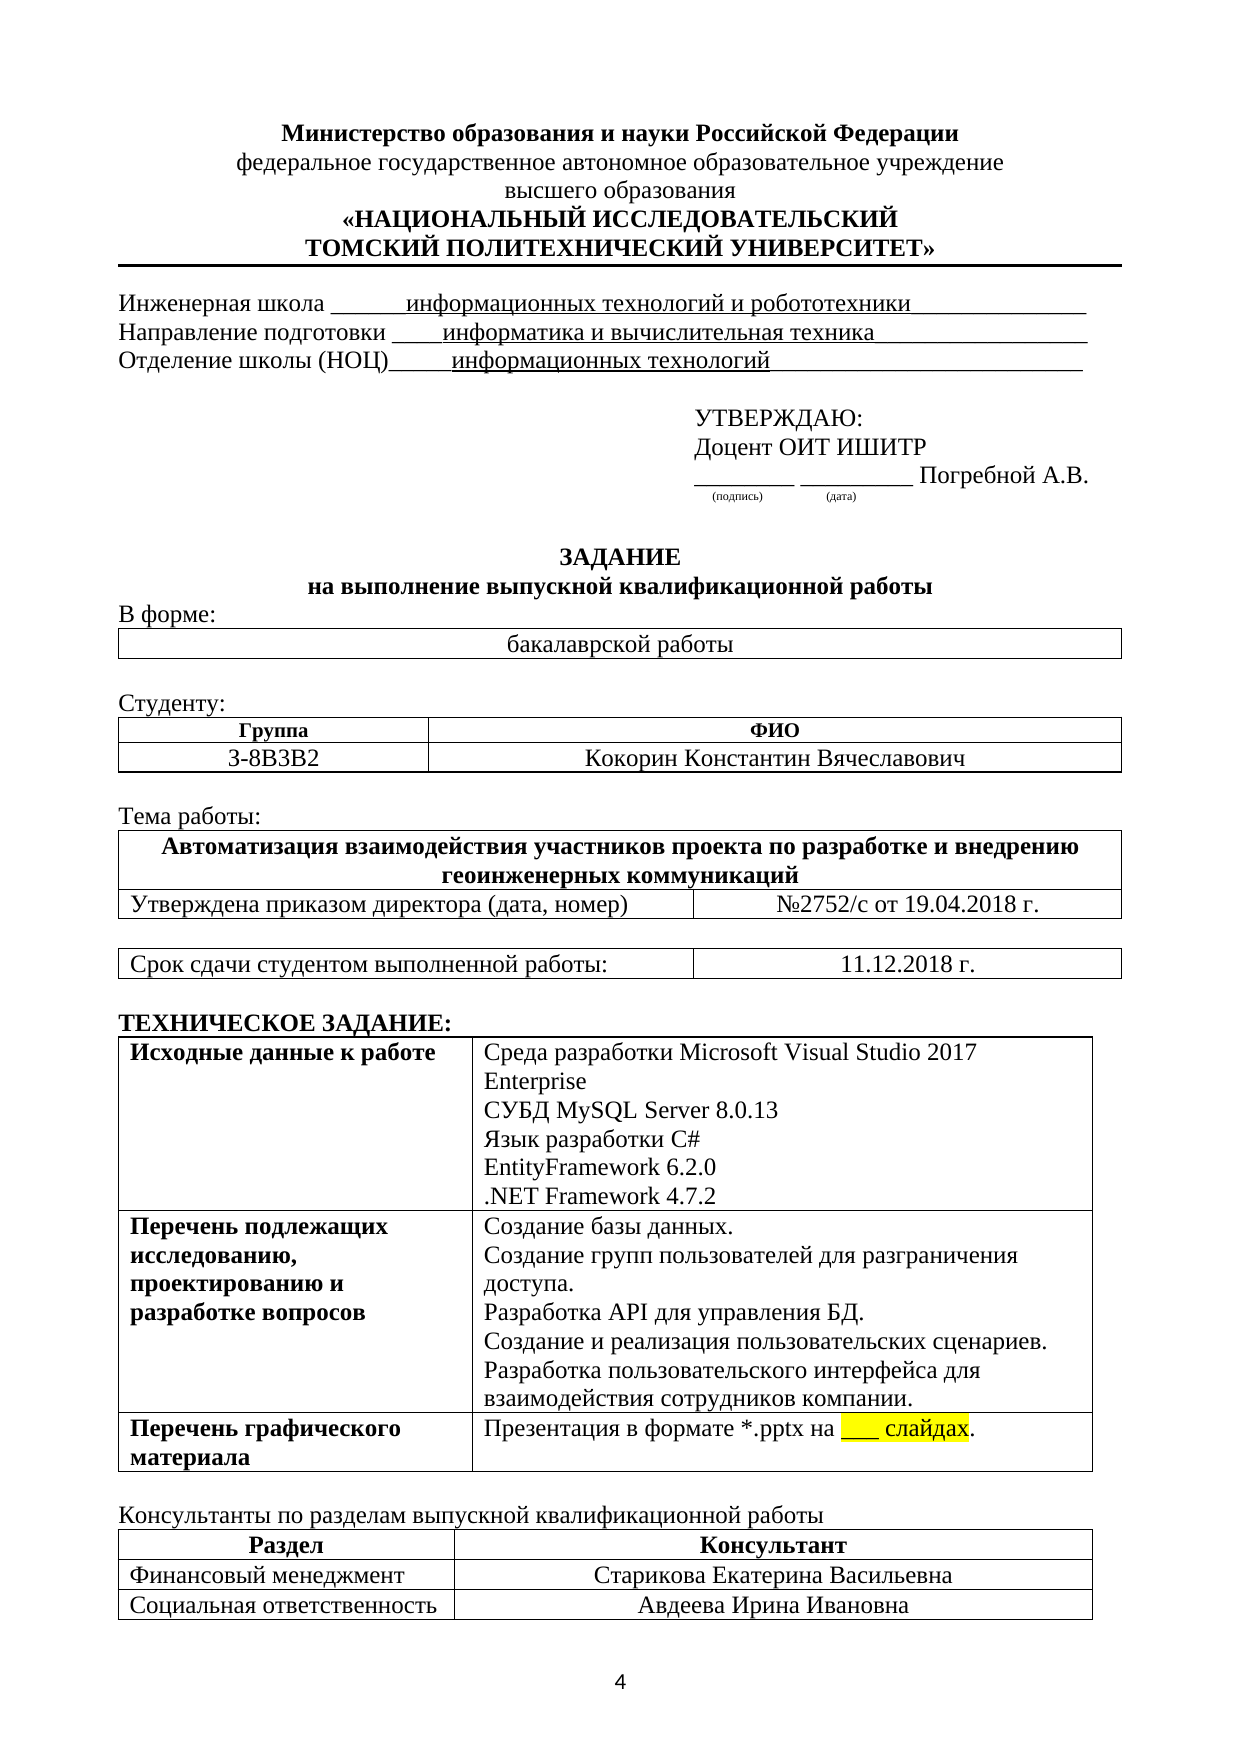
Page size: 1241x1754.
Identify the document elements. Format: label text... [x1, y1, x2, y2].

text высшего образования [118, 176, 1122, 204]
text Министерство образования и науки Российской Федерации [118, 118, 1122, 147]
text федеральное государственное автономное образовательное учреждение [118, 147, 1122, 176]
table_cell Социальная ответственность [119, 1590, 454, 1619]
table_cell Финансовый менеджмент [119, 1560, 454, 1589]
text ТЕХНИЧЕСКОЕ ЗАДАНИЕ: [118, 1008, 1122, 1036]
text на выполнение выпускной квалификационной работы [118, 571, 1122, 599]
text В форме: [118, 599, 1122, 628]
text Инженерная школа ______информационных технологий и робототехники______________ [118, 288, 1122, 317]
table_cell Утверждена приказом директора (дата, номер) [119, 890, 693, 918]
table_cell Создание базы данных. Создание групп пользователей для разграничения доступа. Разработка API для управления БД. Создание и реализация пользовательских сценариев. Разработка пользовательского интерфейса для взаимодействия сотрудников компании. [473, 1211, 1092, 1412]
table_cell З-8В3В2 [119, 743, 428, 771]
table_header Исходные данные к работе [119, 1038, 472, 1210]
table_cell Перечень графического материала [119, 1413, 472, 1471]
table_header Автоматизация взаимодействия участников проекта по разработке и внедрению геоинженерных коммуникаций [119, 831, 1121, 888]
table_cell Перечень подлежащих исследованию, проектированию и разработке вопросов [119, 1211, 472, 1412]
table_header Среда разработки Microsoft Visual Studio 2017 Enterprise СУБД MySQL Server 8.0.13 Язык разработки C# EntityFramework 6.2.0 .NET Framework 4.7.2 [473, 1038, 1092, 1210]
table_header Срок сдачи студентом выполненной работы: [119, 949, 693, 978]
text Доцент ОИТ ИШИТР [694, 432, 1122, 460]
text Направление подготовки ____информатика и вычислительная техника_________________ [118, 317, 1122, 345]
table_cell №2752/с от 19.04.2018 г. [694, 890, 1121, 918]
text ________ _________ Погребной А.В. [694, 460, 1122, 489]
text «НАЦИОНАЛЬНЫЙ ИССЛЕДОВАТЕЛЬСКИЙ [118, 204, 1122, 233]
table_header Консультант [455, 1530, 1092, 1559]
text Студенту: [118, 688, 1122, 717]
text Отделение школы (НОЦ)_____информационных технологий_________________________ [118, 345, 1122, 374]
text ЗАДАНИЕ [118, 542, 1122, 571]
table_cell Старикова Екатерина Васильевна [455, 1560, 1092, 1589]
text Тема работы: [118, 801, 1122, 830]
table_header Раздел [119, 1530, 454, 1559]
table_cell Кокорин Константин Вячеславович [429, 743, 1121, 771]
text УТВЕРЖДАЮ: [694, 403, 1122, 432]
text (подпись) (дата) [694, 489, 1122, 513]
table_header Группа [119, 718, 428, 742]
text Консультанты по разделам выпускной квалификационной работы [118, 1501, 1122, 1529]
table_cell Презентация в формате *.pptx на ___ слайдах. [473, 1413, 1092, 1471]
table_header ФИО [429, 718, 1121, 742]
text ТОМСКИЙ ПОЛИТЕХНИЧЕСКИЙ УНИВЕРСИТЕТ» [118, 233, 1122, 264]
table_header бакалаврской работы [119, 629, 1121, 658]
table_cell Авдеева Ирина Ивановна [455, 1590, 1092, 1619]
table_header 11.12.2018 г. [694, 949, 1121, 978]
